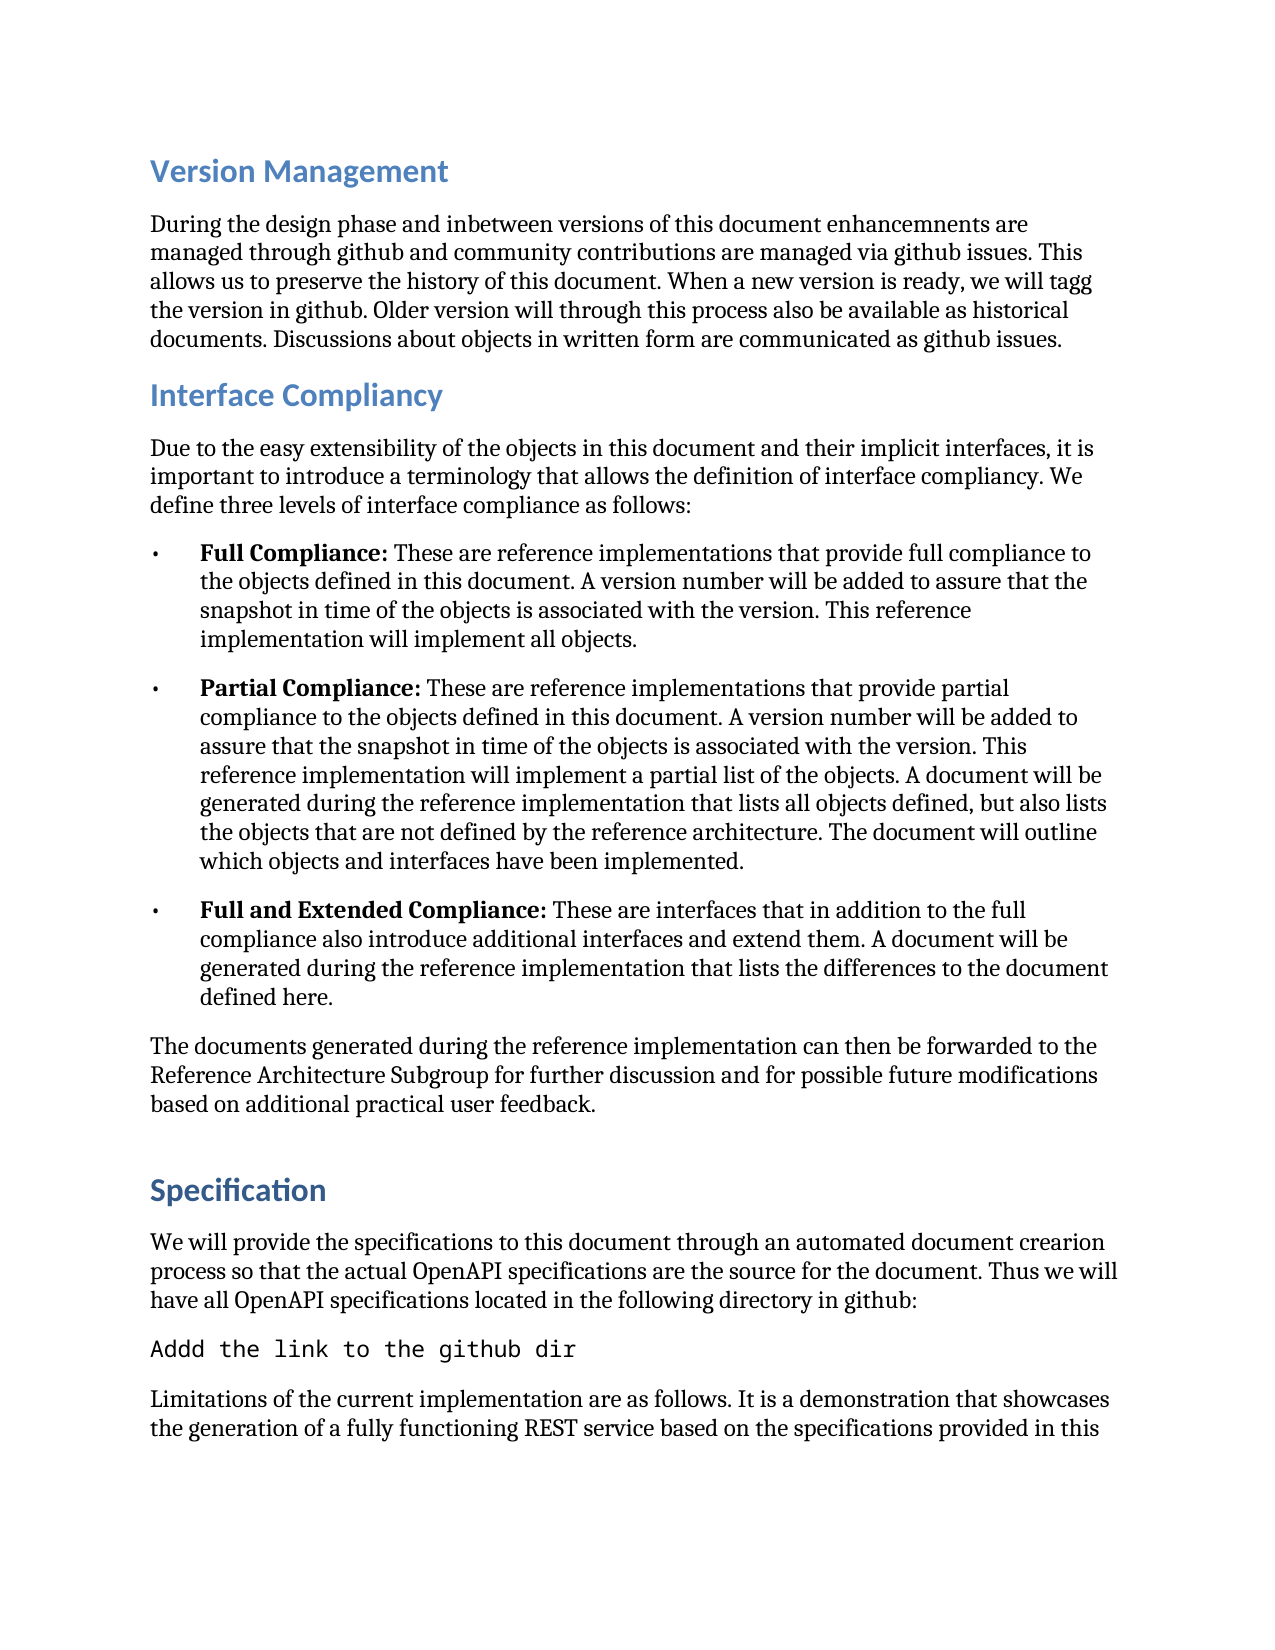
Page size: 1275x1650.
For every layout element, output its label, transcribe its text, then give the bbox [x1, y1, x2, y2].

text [150, 1385, 1125, 1443]
list Full and Extended Compliance: These are interfaces that in addition to the full compliance also introduce additional interfaces and extend them. A document will be generated during the reference implementation that lists the differences to the document defined here. [150, 896, 1125, 1011]
text Due to the easy extensibility of the objects in this document and their implicit interfaces, it is important to introduce a terminology that allows the definition of interface compliancy. We define three levels of interface compliance as follows: [150, 433, 1125, 520]
text Addd the link to the github dir [150, 1333, 1125, 1364]
subtitle Specification [150, 1168, 1125, 1209]
text During the design phase and inbetween versions of this document enhancemnents are managed through github and community contributions are managed via github issues. This allows us to preserve the history of this document. When a new version is ready, we will tagg the version in github. Older version will through this process also be available as historical documents. Discussions about objects in written form are communicated as github issues. [150, 209, 1125, 353]
list Partial Compliance: These are reference implementations that provide partial compliance to the objects defined in this document. A version number will be added to assure that the snapshot in time of the objects is associated with the version. This reference implementation will implement a partial list of the objects. A document will be generated during the reference implementation that lists all objects defined, but also lists the objects that are not defined by the reference architecture. The document will outline which objects and interfaces have been implemented. [150, 674, 1125, 876]
subtitle Interface Compliancy [150, 374, 1125, 415]
list Full Compliance: These are reference implementations that provide full compliance to the objects defined in this document. A version number will be added to assure that the snapshot in time of the objects is associated with the version. This reference implementation will implement all objects. [150, 538, 1125, 653]
text We will provide the specifications to this document through an automated document crearion process so that the actual OpenAPI specifications are the source for the document. Thus we will have all OpenAPI specifications located in the following directory in github: [150, 1228, 1125, 1314]
text The documents generated during the reference implementation can then be forwarded to the Reference Architecture Subgroup for further discussion and for possible future modifications based on additional practical user feedback. [150, 1032, 1125, 1118]
subtitle Version Management [150, 150, 1125, 191]
